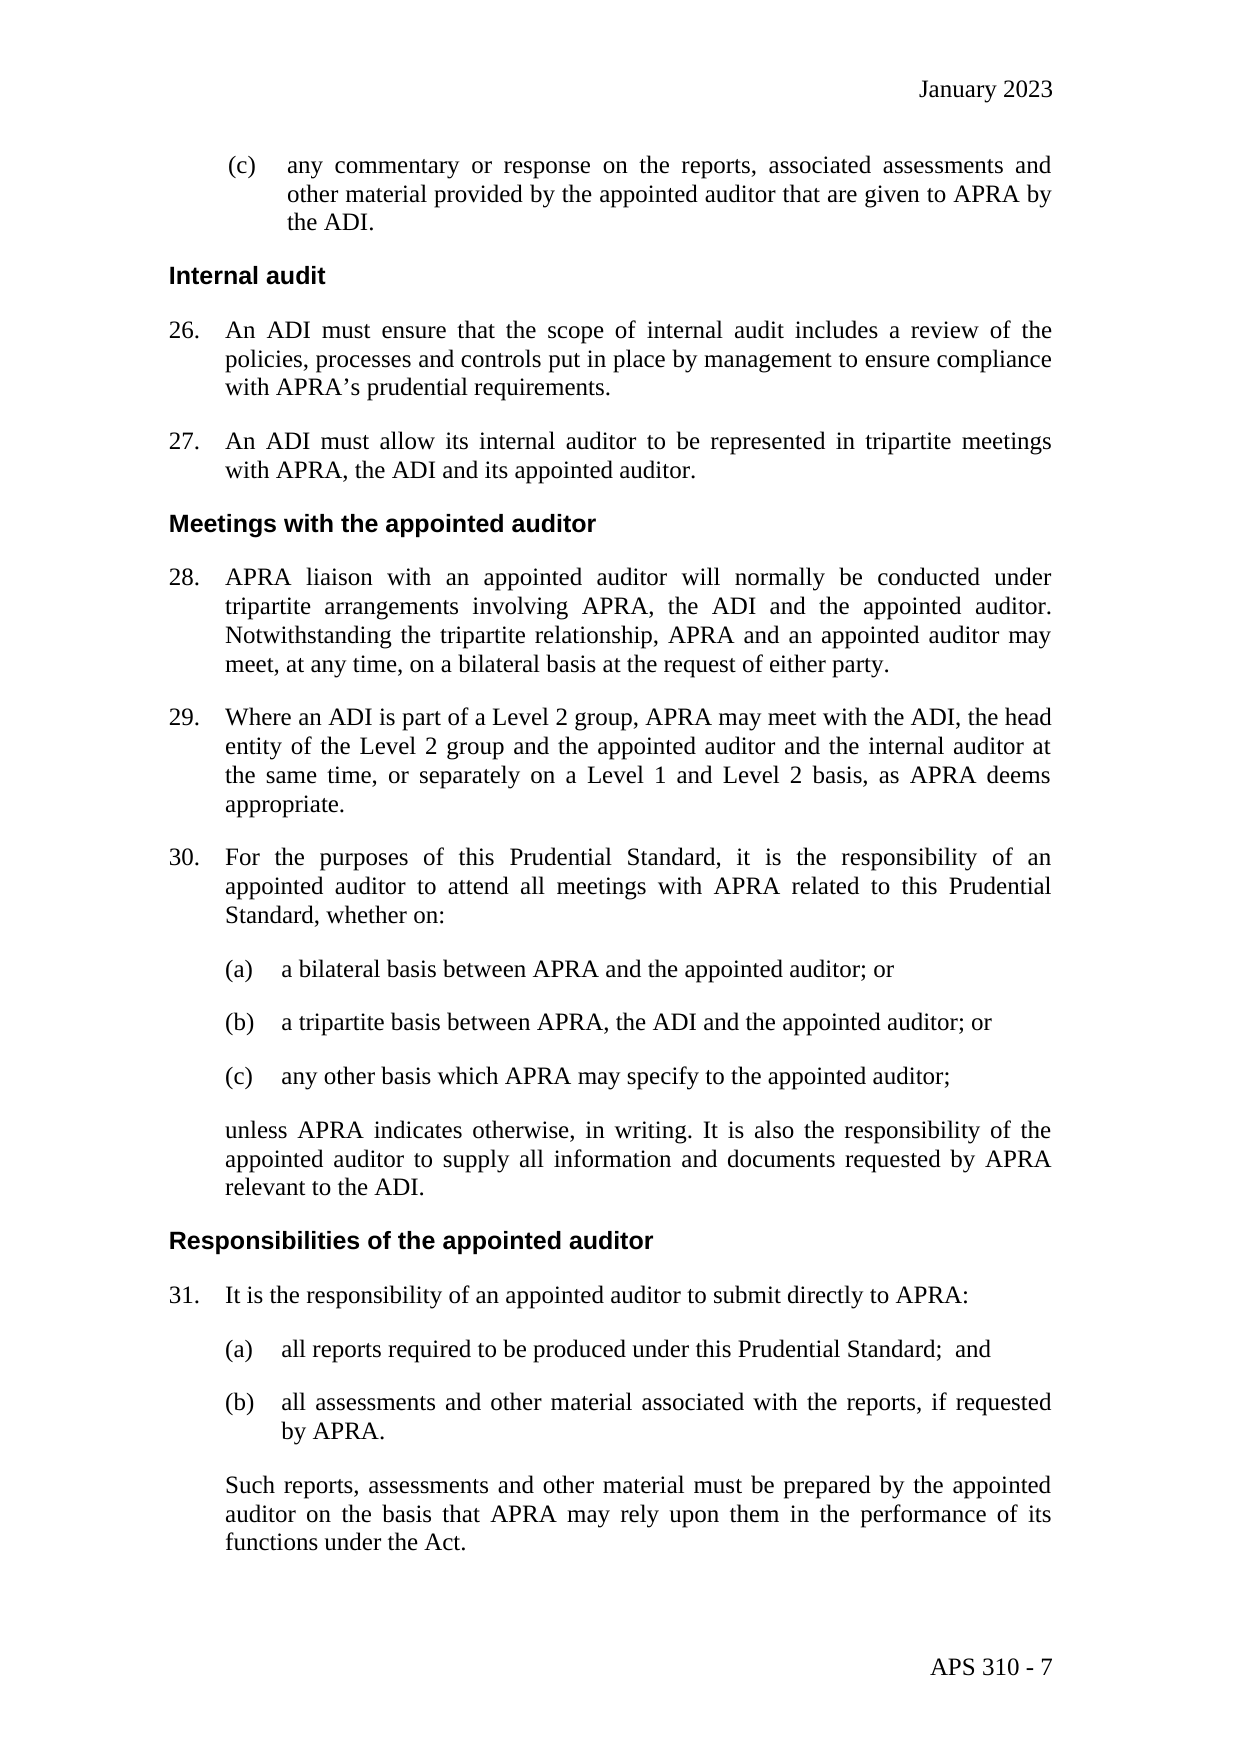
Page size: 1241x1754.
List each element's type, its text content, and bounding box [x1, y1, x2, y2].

text Such reports, assessments and other material must be prepared by the appointed auditor on the basis that APRA may rely upon them in the performance of its functions under the Act. [225, 1470, 1053, 1556]
text (c) any other basis which APRA may specify to the appointed auditor; [225, 1061, 1053, 1090]
list all assessments and other material associated with the reports, if requested by APRA. [225, 1387, 1053, 1445]
text unless APRA indicates otherwise, in writing. It is also the responsibility of the appointed auditor to supply all information and documents requested by APRA relevant to the . [225, 1115, 1053, 1201]
list An must allow its internal auditor to be represented in tripartite meetings with APRA, the and its appointed auditor. [169, 426, 1053, 484]
text (b) a tripartite basis between APRA, the and the appointed auditor; or [225, 1007, 1053, 1036]
list any commentary or response on the reports, associated assessments and other material provided by the appointed auditor that are given to APRA by the ADI. [228, 150, 1053, 236]
text (a) a bilateral basis between APRA and the appointed auditor; or [225, 954, 1053, 982]
list It is the responsibility of an appointed auditor to submit directly to APRA: [169, 1280, 1053, 1309]
list Where an is part of a Level 2 group, APRA may meet with the , the head entity of the Level 2 group and the appointed auditor and the internal auditor at the same time, or separately on a Level 1 and Level 2 basis, as APRA deems appropriate. [169, 702, 1053, 817]
list For the purposes of this Prudential Standard, it is the responsibility of an appointed auditor to attend all meetings with APRA related to this Prudential Standard, whether on: [169, 842, 1053, 929]
text Internal audit [169, 261, 1053, 290]
text Meetings with the appointed auditor [169, 509, 1053, 537]
list APRA liaison with an appointed auditor will normally be conducted under tripartite arrangements involving APRA, the and the appointed auditor. Notwithstanding the tripartite relationship, APRA and an appointed auditor may meet, at any time, on a bilateral basis at the request of either party. [169, 562, 1053, 677]
list An must ensure that the scope of internal audit includes a review of the policies, processes and controls put in place by management to ensure compliance with APRA’s prudential requirements. [169, 315, 1053, 401]
list all reports required to be produced under this Prudential Standard; and [225, 1334, 1053, 1362]
text Responsibilities of the appointed auditor [169, 1226, 1053, 1255]
